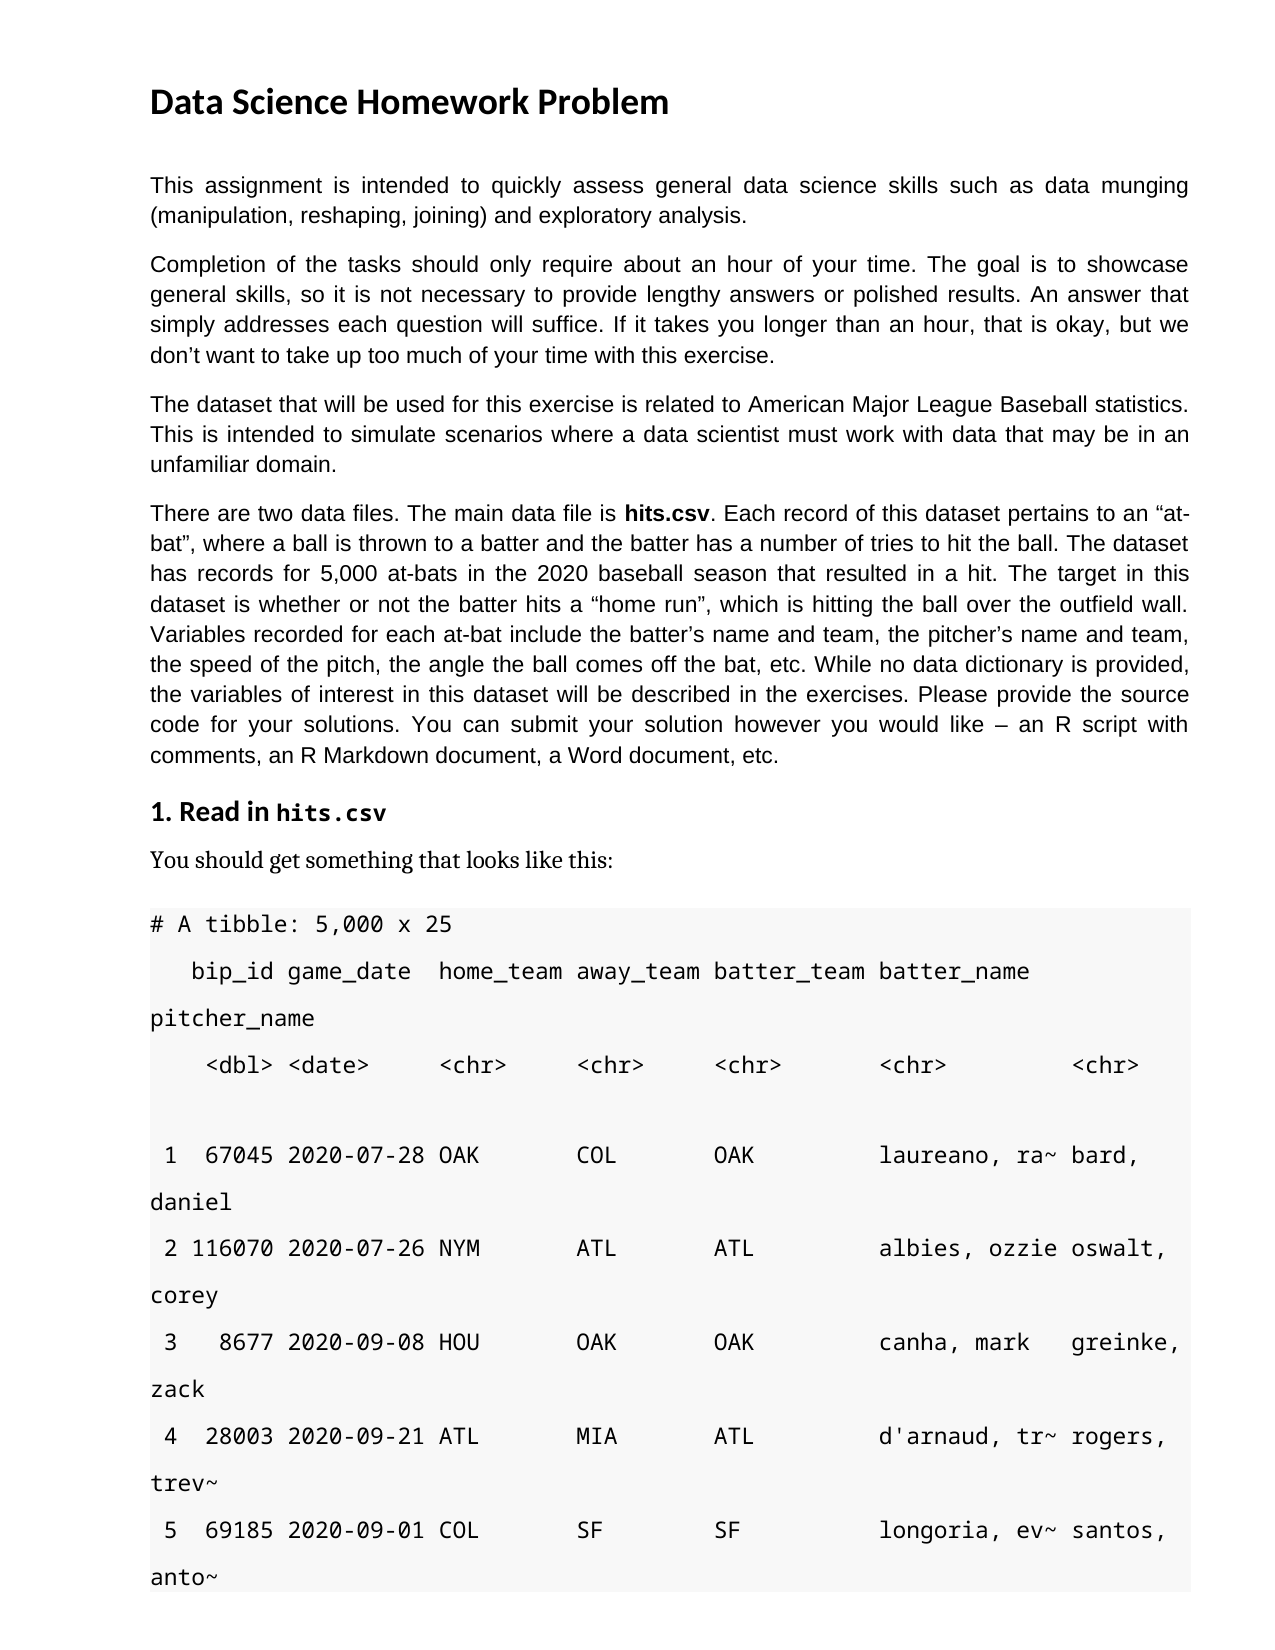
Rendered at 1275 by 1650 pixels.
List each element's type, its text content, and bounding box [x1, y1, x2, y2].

text Completion of the tasks should only require about an hour of your time. The goal is to showcase general skills, so it is not necessary to provide lengthy answers or polished results. An answer that simply addresses each question will suffice. If it takes you longer than an hour, that is okay, but we don’t want to take up too much of your time with this exercise. [150, 251, 1191, 368]
text There are two data files. The main data file is hits.csv. Each record of this dataset pertains to an “at-bat”, where a ball is thrown to a batter and the batter has a number of tries to hit the ball. The dataset has records for 5,000 at-bats in the 2020 baseball season that resulted in a hit. The target in this dataset is whether or not the batter hits a “home run”, which is hitting the ball over the outfield wall. Variables recorded for each at-bat include the batter’s name and team, the pitcher’s name and team, the speed of the pitch, the angle the ball comes off the bat, etc. While no data dictionary is provided, the variables of interest in this dataset will be described in the exercises. Please provide the source code for your solutions. You can submit your solution however you would like – an R script with comments, an R Markdown document, a Word document, etc. [150, 500, 1191, 768]
text You should get something that looks like this: [150, 846, 1191, 875]
text The dataset that will be used for this exercise is related to American Major League Baseball statistics. This is intended to simulate scenarios where a data scientist must work with data that may be in an unfamiliar domain. [150, 391, 1191, 477]
text This assignment is intended to quickly assess general data science skills such as data munging (manipulation, reshaping, joining) and exploratory analysis. [150, 172, 1191, 228]
title Data Science Homework Problem [150, 78, 1191, 124]
subtitle 1. Read in hits.csv [150, 793, 1191, 828]
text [150, 908, 1191, 1592]
